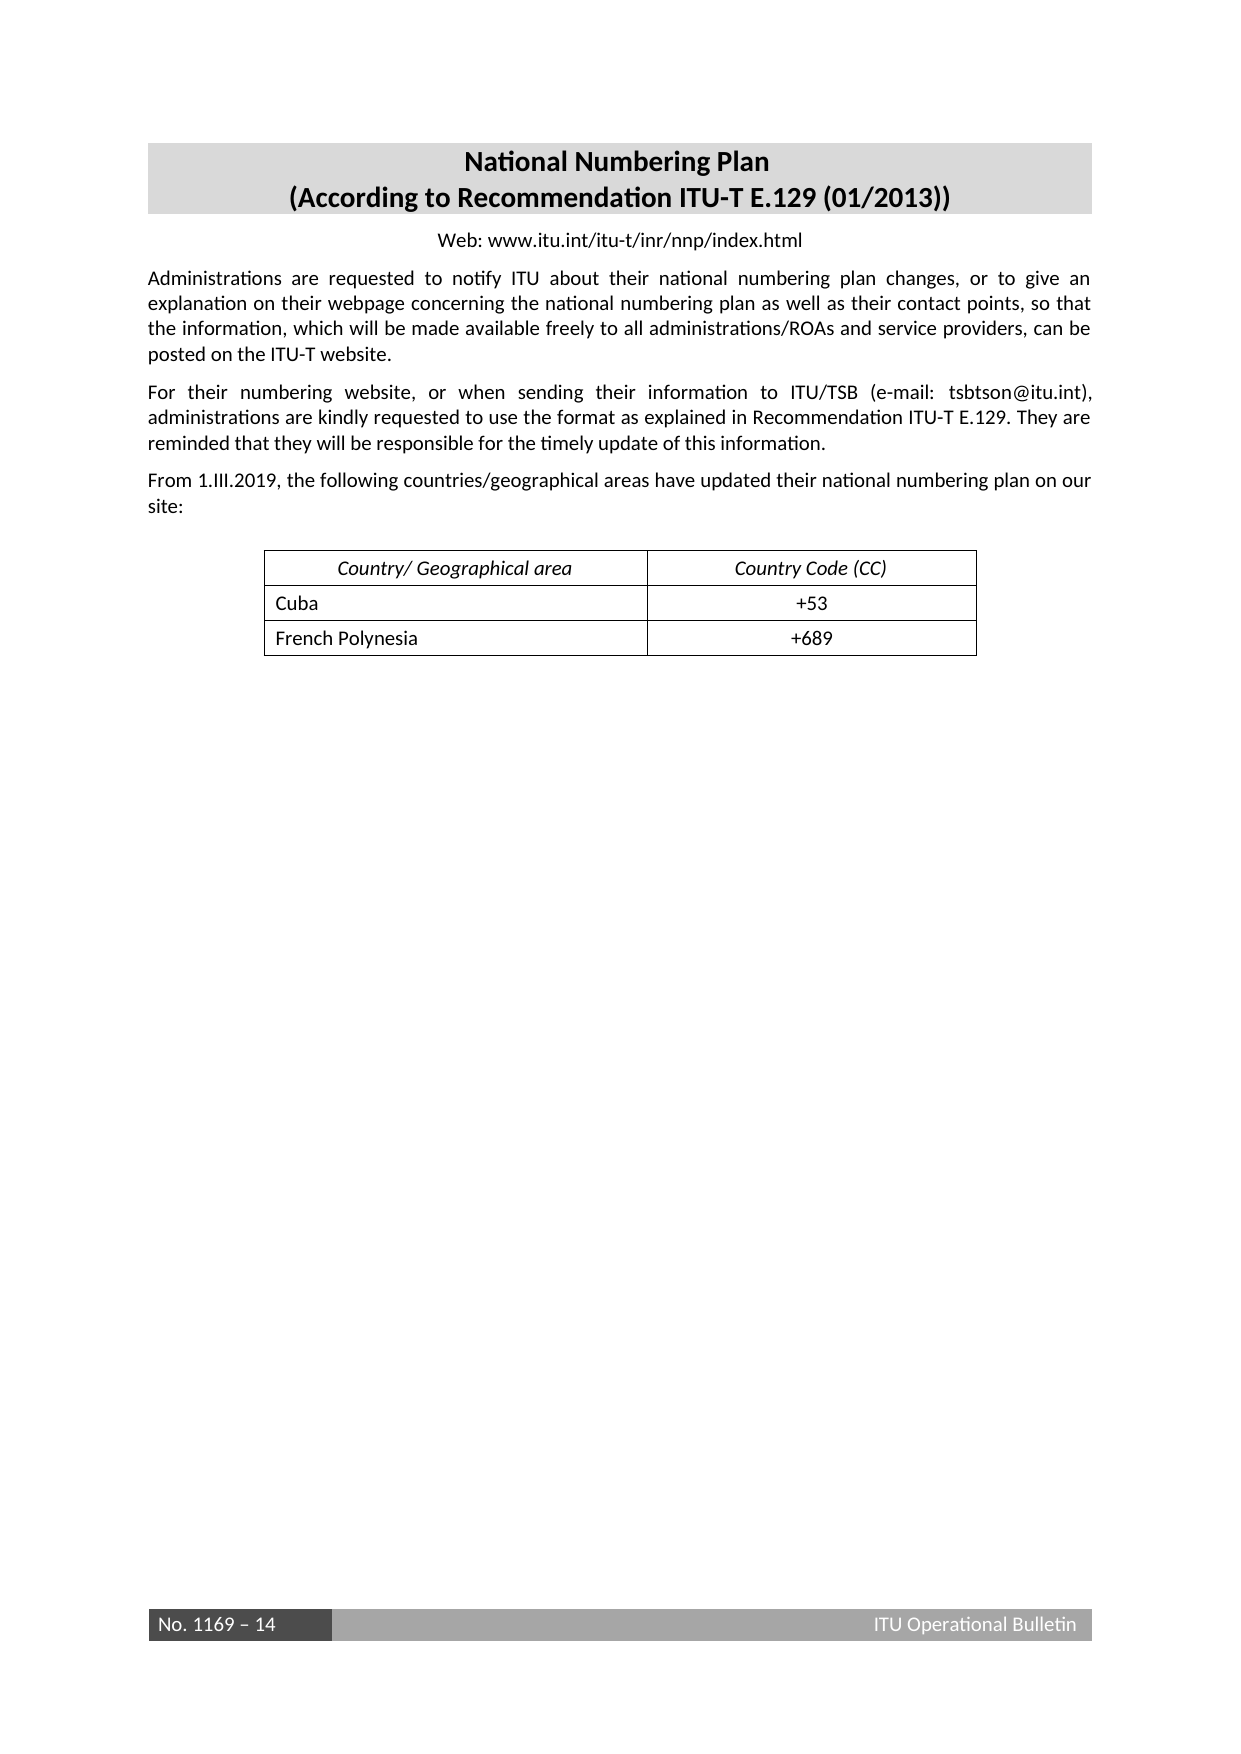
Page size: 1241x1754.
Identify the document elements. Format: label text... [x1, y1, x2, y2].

table_header Country/ Geographical area [265, 551, 647, 585]
table_cell Cuba [265, 586, 647, 620]
text From 1.III.2019, the following countries/geographical areas have updated their national numbering plan on our site: [148, 468, 1092, 518]
table_cell +689 [648, 621, 976, 654]
table_header Country Code (CC) [648, 551, 976, 585]
text Administrations are requested to notify ITU about their national numbering plan changes, or to give an explanation on their webpage concerning the national numbering plan as well as their contact points, so that the information, which will be made available freely to all administrations/ROAs and service providers, can be posted on the ITU-T website. [148, 265, 1092, 366]
subtitle National Numbering Plan (According to Recommendation ITU-T E.129 (01/2013)) [148, 143, 1092, 214]
text For their numbering website, or when sending their information to ITU/TSB (e-mail: tsbtson@itu.int), administrations are kindly requested to use the format as explained in Recommendation ITU-T E.129. They are reminded that they will be responsible for the timely update of this information. [148, 379, 1092, 455]
table_cell +53 [648, 586, 976, 620]
table_cell French Polynesia [265, 621, 647, 654]
text Web: www.itu.int/itu-t/inr/nnp/index.html [148, 227, 1092, 252]
